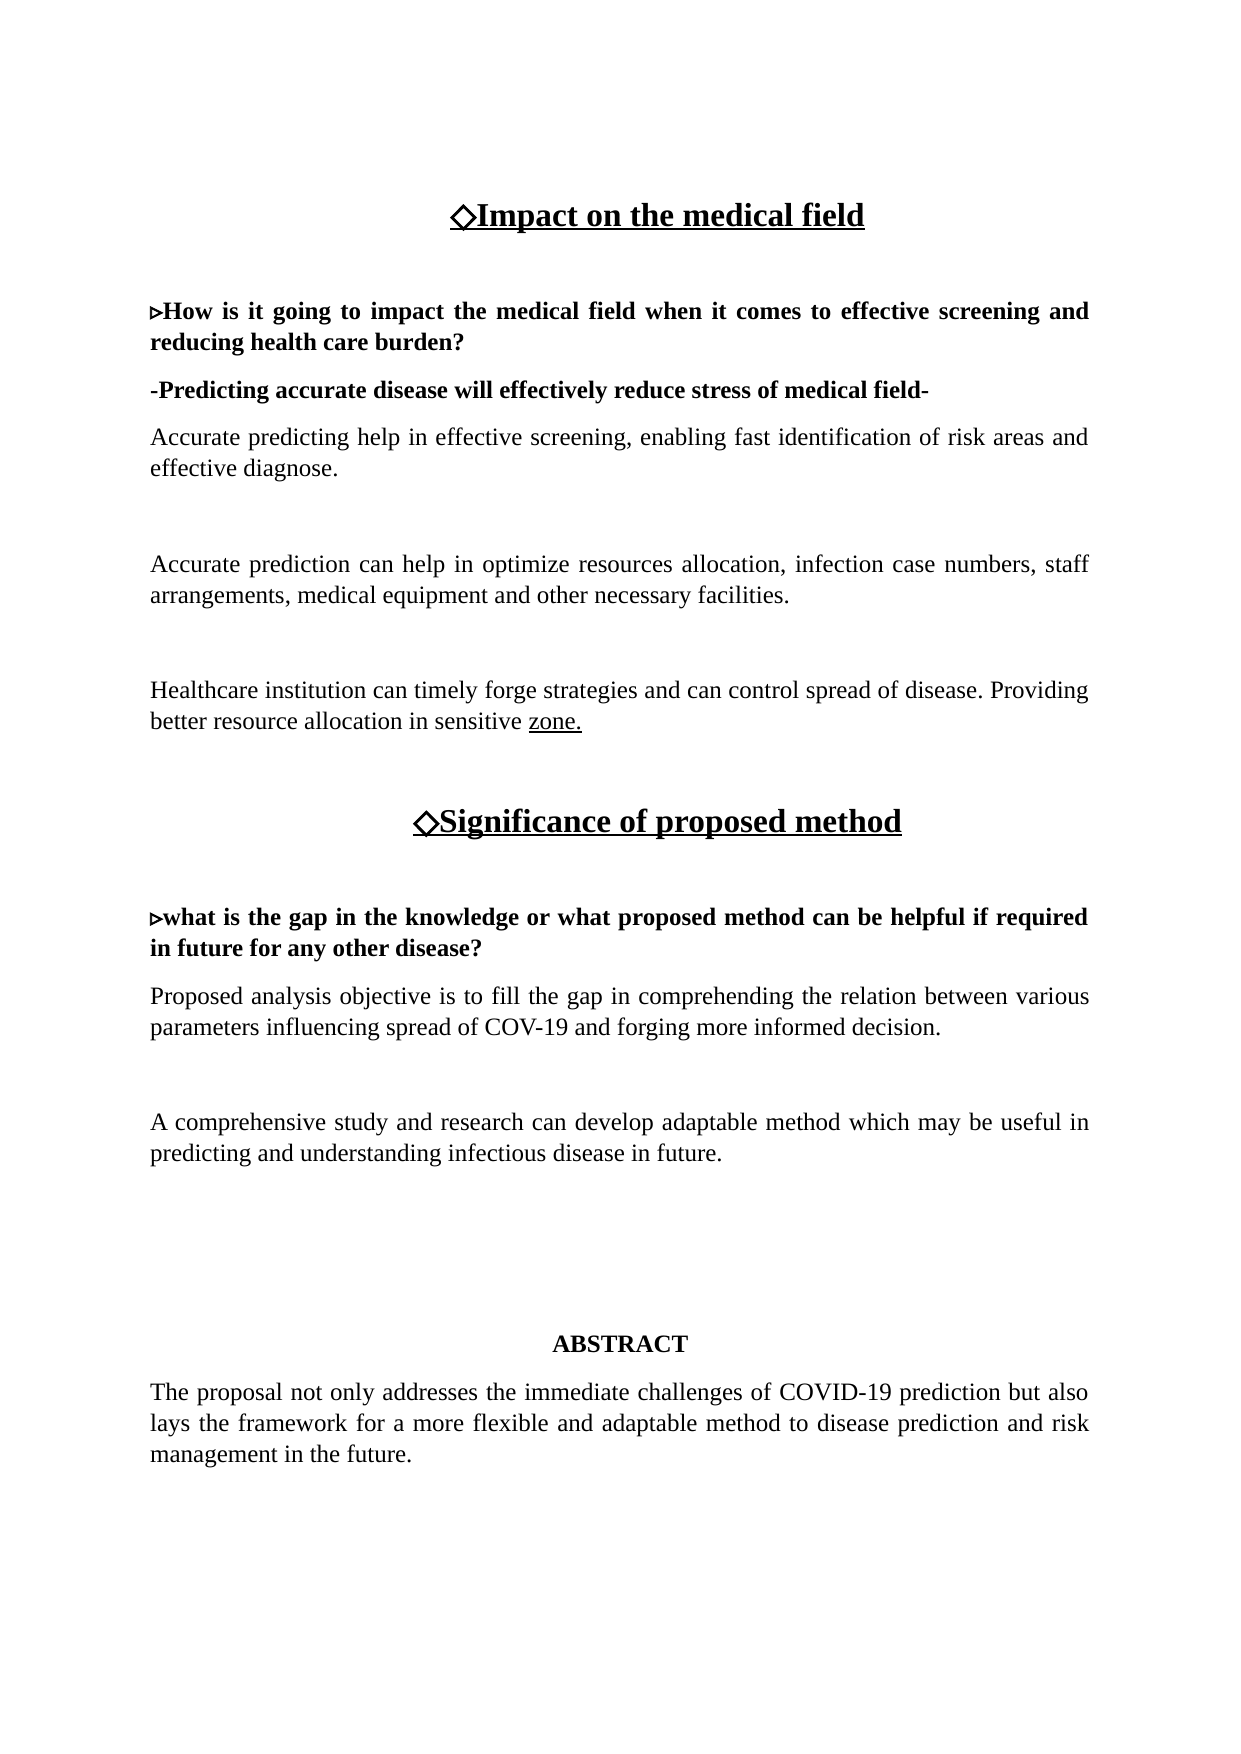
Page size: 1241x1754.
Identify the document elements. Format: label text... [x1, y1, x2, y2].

text ABSTRACT [150, 1329, 1090, 1358]
list ◇Impact on the medical field [225, 193, 1090, 233]
text ▹How is it going to impact the medical field when it comes to effective screening and reducing health care burden? [150, 294, 1090, 356]
text ▹what is the gap in the knowledge or what proposed method can be helpful if required in future for any other disease? [150, 901, 1090, 962]
text Accurate predicting help in effective screening, enabling fast identification of risk areas and effective diagnose. [150, 422, 1090, 482]
text A comprehensive study and research can develop adaptable method which may be useful in predicting and understanding infectious disease in future. [150, 1107, 1090, 1167]
text The proposal not only addresses the immediate challenges of COVID-19 prediction but also lays the framework for a more flexible and adaptable method to disease prediction and risk management in the future. [150, 1377, 1090, 1468]
list ◇Significance of proposed method [225, 799, 1090, 839]
text Healthcare institution can timely forge strategies and can control spread of disease. Providing better resource allocation in sensitive zone. [150, 675, 1090, 735]
text -Predicting accurate disease will effectively reduce stress of medical field- [150, 375, 1090, 403]
text Accurate prediction can help in optimize resources allocation, infection case numbers, staff arrangements, medical equipment and other necessary facilities. [150, 549, 1090, 609]
text Proposed analysis objective is to fill the gap in comprehending the relation between various parameters influencing spread of COV-19 and forging more informed decision. [150, 981, 1090, 1041]
